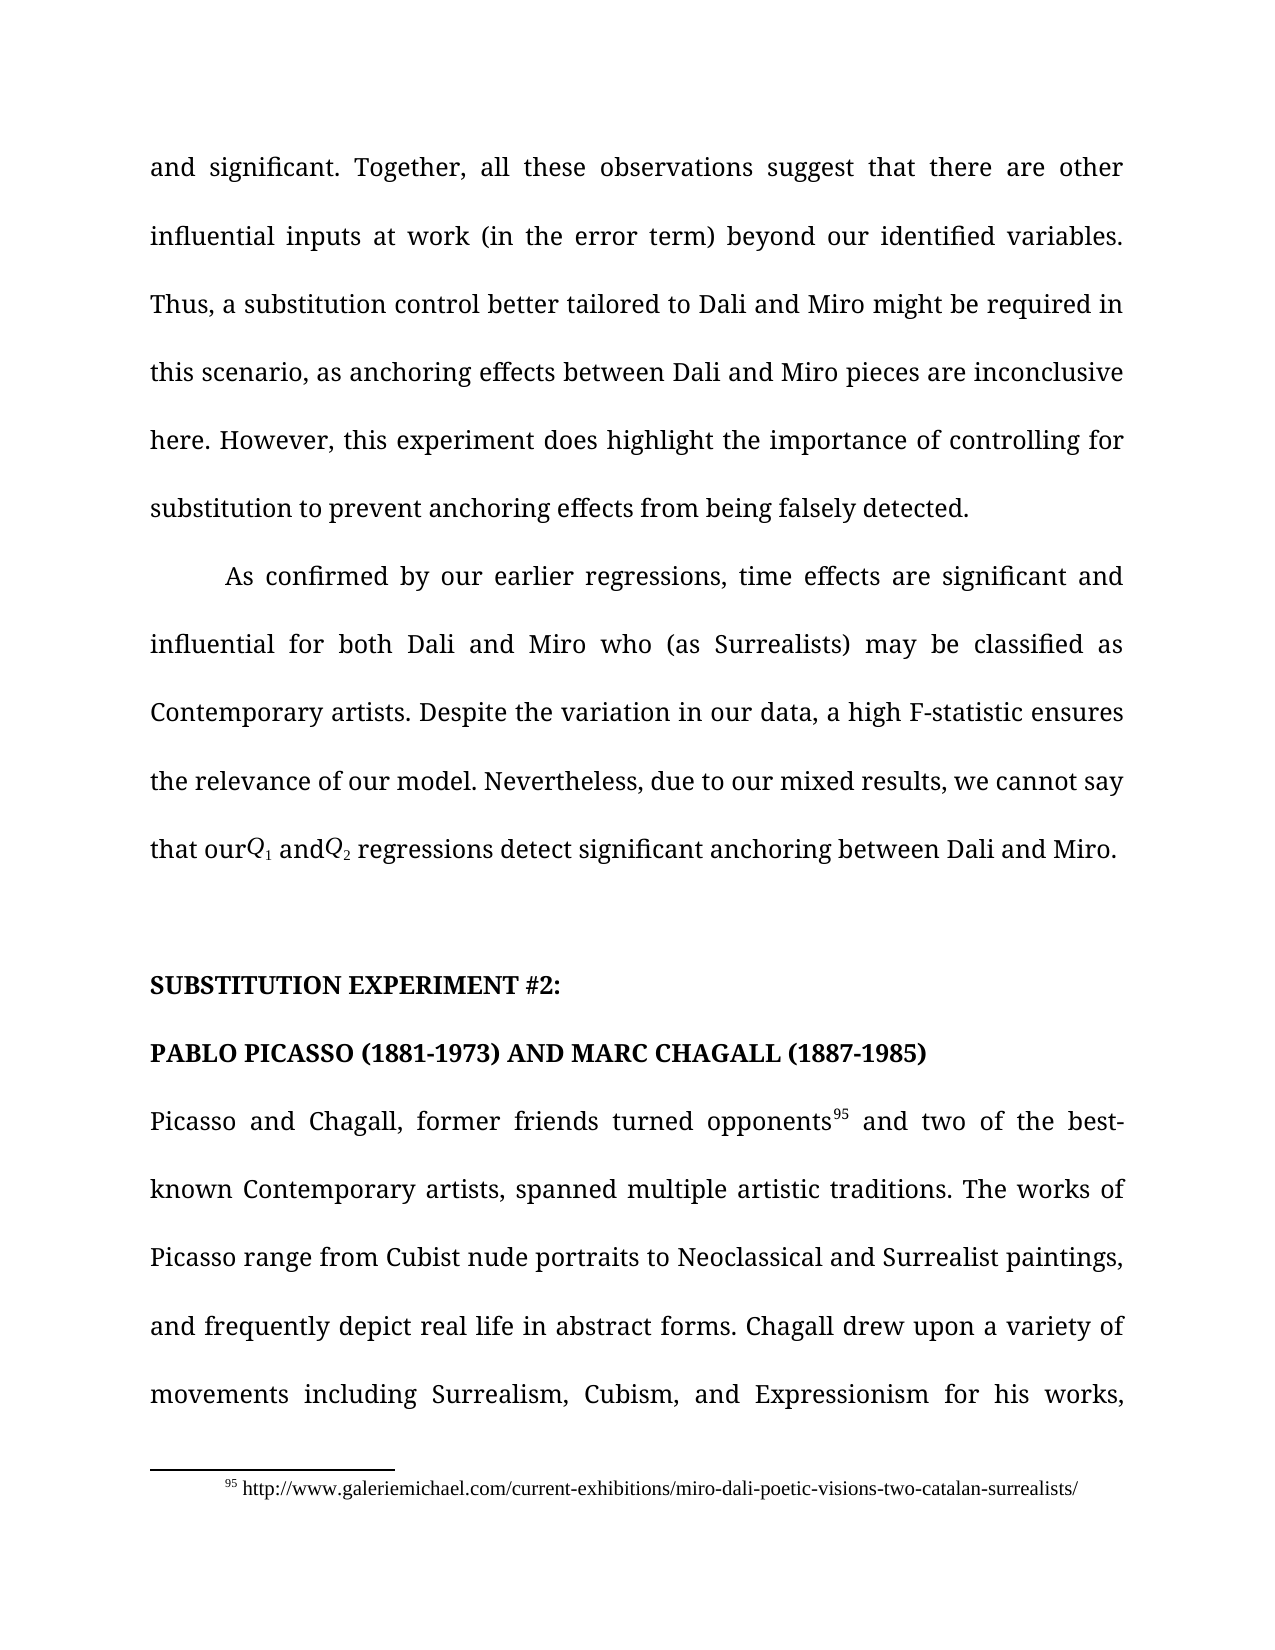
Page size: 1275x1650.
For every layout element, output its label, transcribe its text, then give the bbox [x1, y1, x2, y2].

text PABLO PICASSO (1881-1973) AND MARC CHAGALL (1887-1985) [150, 1036, 1125, 1070]
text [150, 1104, 1125, 1410]
text As confirmed by our earlier regressions, time effects are significant and influential for both Dali and Miro who (as Surrealists) may be classified as Contemporary artists. Despite the variation in our data, a high F-statistic ensures the relevance of our model. Nevertheless, due to our mixed results, we cannot say that our and regressions detect significant anchoring between Dali and Miro. [150, 559, 1125, 865]
text SUBSTITUTION EXPERIMENT #2: [150, 967, 1125, 1002]
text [150, 150, 1125, 525]
